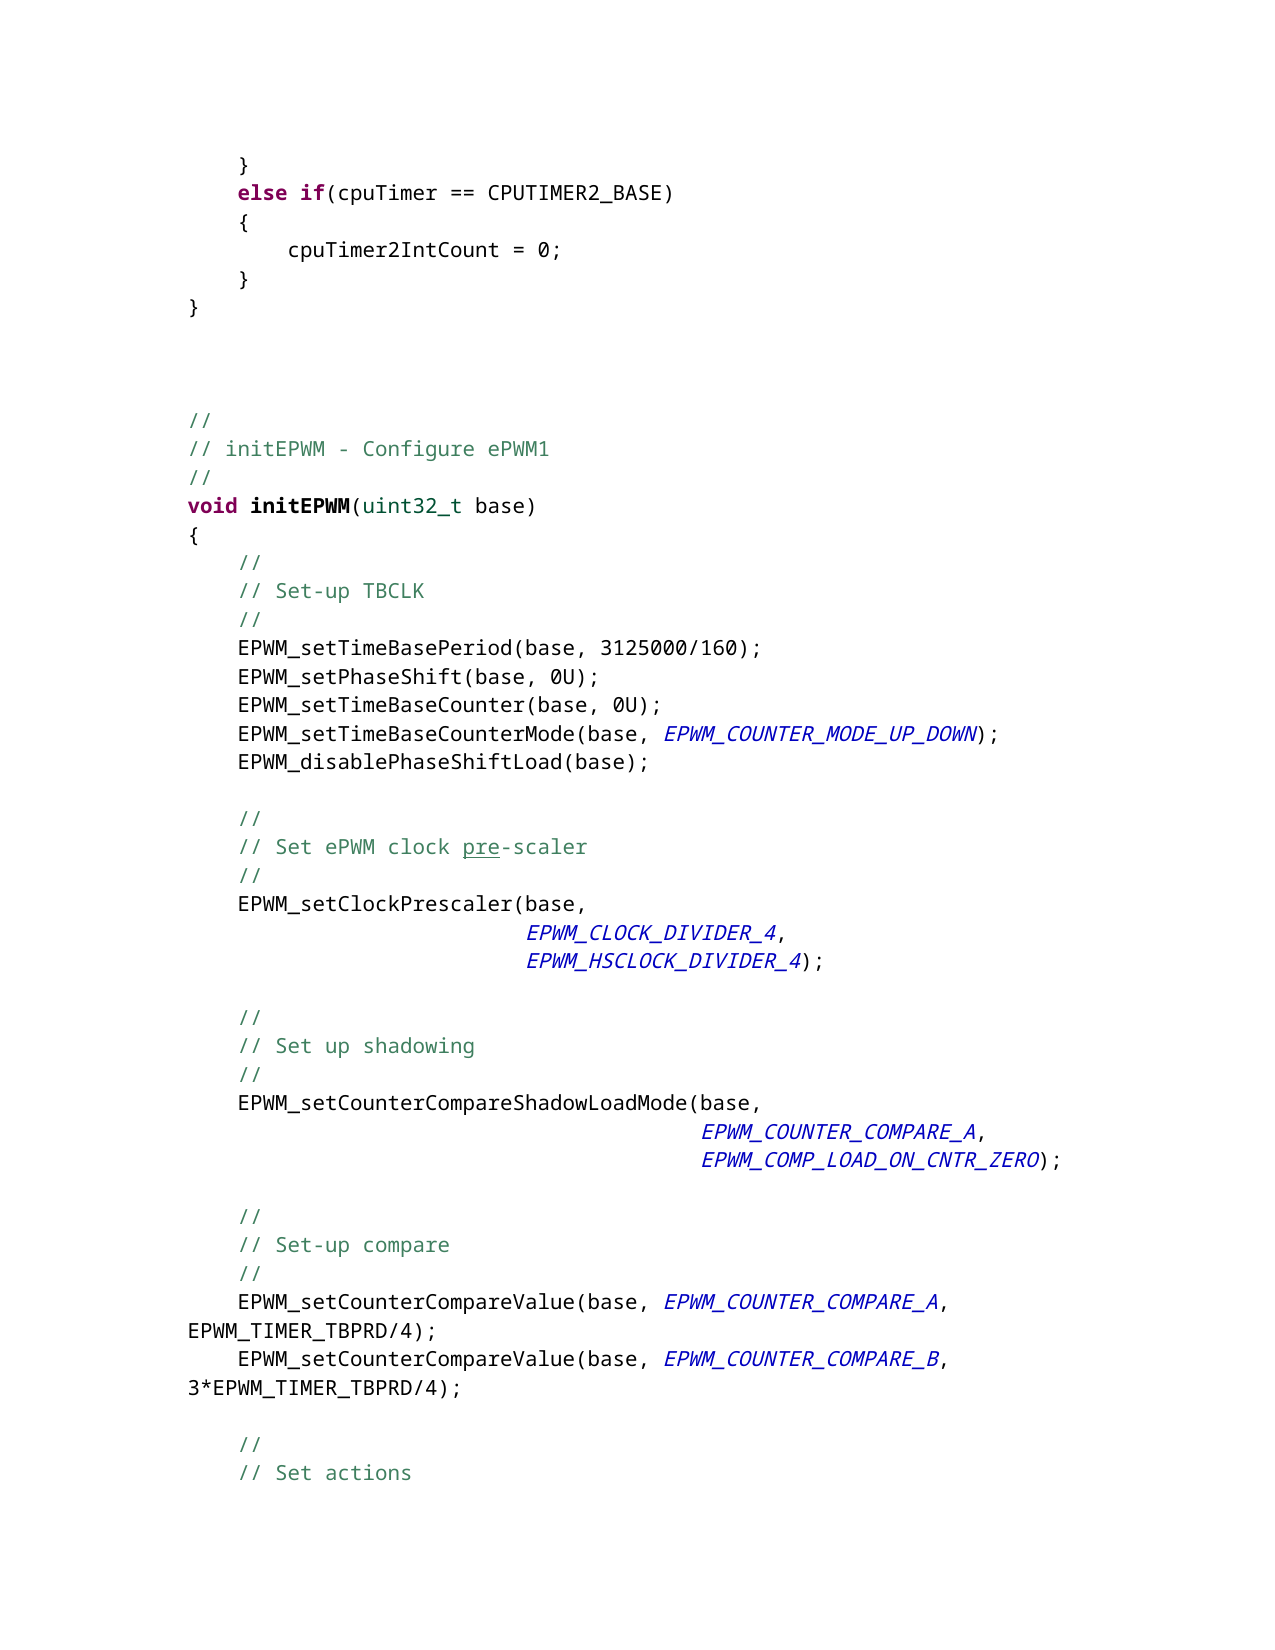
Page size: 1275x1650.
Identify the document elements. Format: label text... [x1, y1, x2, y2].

text // [187, 804, 1087, 832]
text // Set ePWM clock pre-scaler [187, 832, 1087, 861]
text } [187, 292, 1087, 321]
text EPWM_setTimeBaseCounterMode(base, EPWM_COUNTER_MODE_UP_DOWN); [187, 719, 1087, 747]
text EPWM_setPhaseShift(base, 0U); [187, 662, 1087, 690]
text // [187, 406, 1087, 434]
text EPWM_setTimeBaseCounter(base, 0U); [187, 690, 1087, 719]
text // [187, 1003, 1087, 1032]
text cpuTimer2IntCount = 0; [187, 235, 1087, 264]
text EPWM_setCounterCompareValue(base, EPWM_COUNTER_COMPARE_A, EPWM_TIMER_TBPRD/4); [187, 1287, 1087, 1344]
text // Set-up compare [187, 1231, 1087, 1259]
text EPWM_HSCLOCK_DIVIDER_4); [187, 946, 1087, 975]
text EPWM_COUNTER_COMPARE_A, [187, 1117, 1087, 1145]
text // [187, 1202, 1087, 1231]
text // Set actions [187, 1458, 1087, 1487]
text // [187, 548, 1087, 577]
text EPWM_setCounterCompareValue(base, EPWM_COUNTER_COMPARE_B, 3*EPWM_TIMER_TBPRD/4); [187, 1344, 1087, 1401]
text { [187, 520, 1087, 548]
text EPWM_disablePhaseShiftLoad(base); [187, 747, 1087, 776]
text EPWM_COMP_LOAD_ON_CNTR_ZERO); [187, 1145, 1087, 1174]
text EPWM_setClockPrescaler(base, [187, 889, 1087, 918]
text } [187, 264, 1087, 292]
text EPWM_setTimeBasePeriod(base, 3125000/160); [187, 633, 1087, 662]
text // [187, 605, 1087, 633]
text { [187, 207, 1087, 235]
text // [187, 463, 1087, 491]
text // initEPWM - Configure ePWM1 [187, 434, 1087, 463]
text // [187, 1259, 1087, 1287]
text // [187, 1060, 1087, 1088]
text else if(cpuTimer == CPUTIMER2_BASE) [187, 178, 1087, 207]
text // Set-up TBCLK [187, 577, 1087, 605]
text // Set up shadowing [187, 1032, 1087, 1060]
text void initEPWM(uint32_t base) [187, 491, 1087, 520]
text // [187, 1430, 1087, 1458]
text } [187, 150, 1087, 178]
text EPWM_setCounterCompareShadowLoadMode(base, [187, 1088, 1087, 1117]
text // [187, 861, 1087, 889]
text EPWM_CLOCK_DIVIDER_4, [187, 918, 1087, 946]
